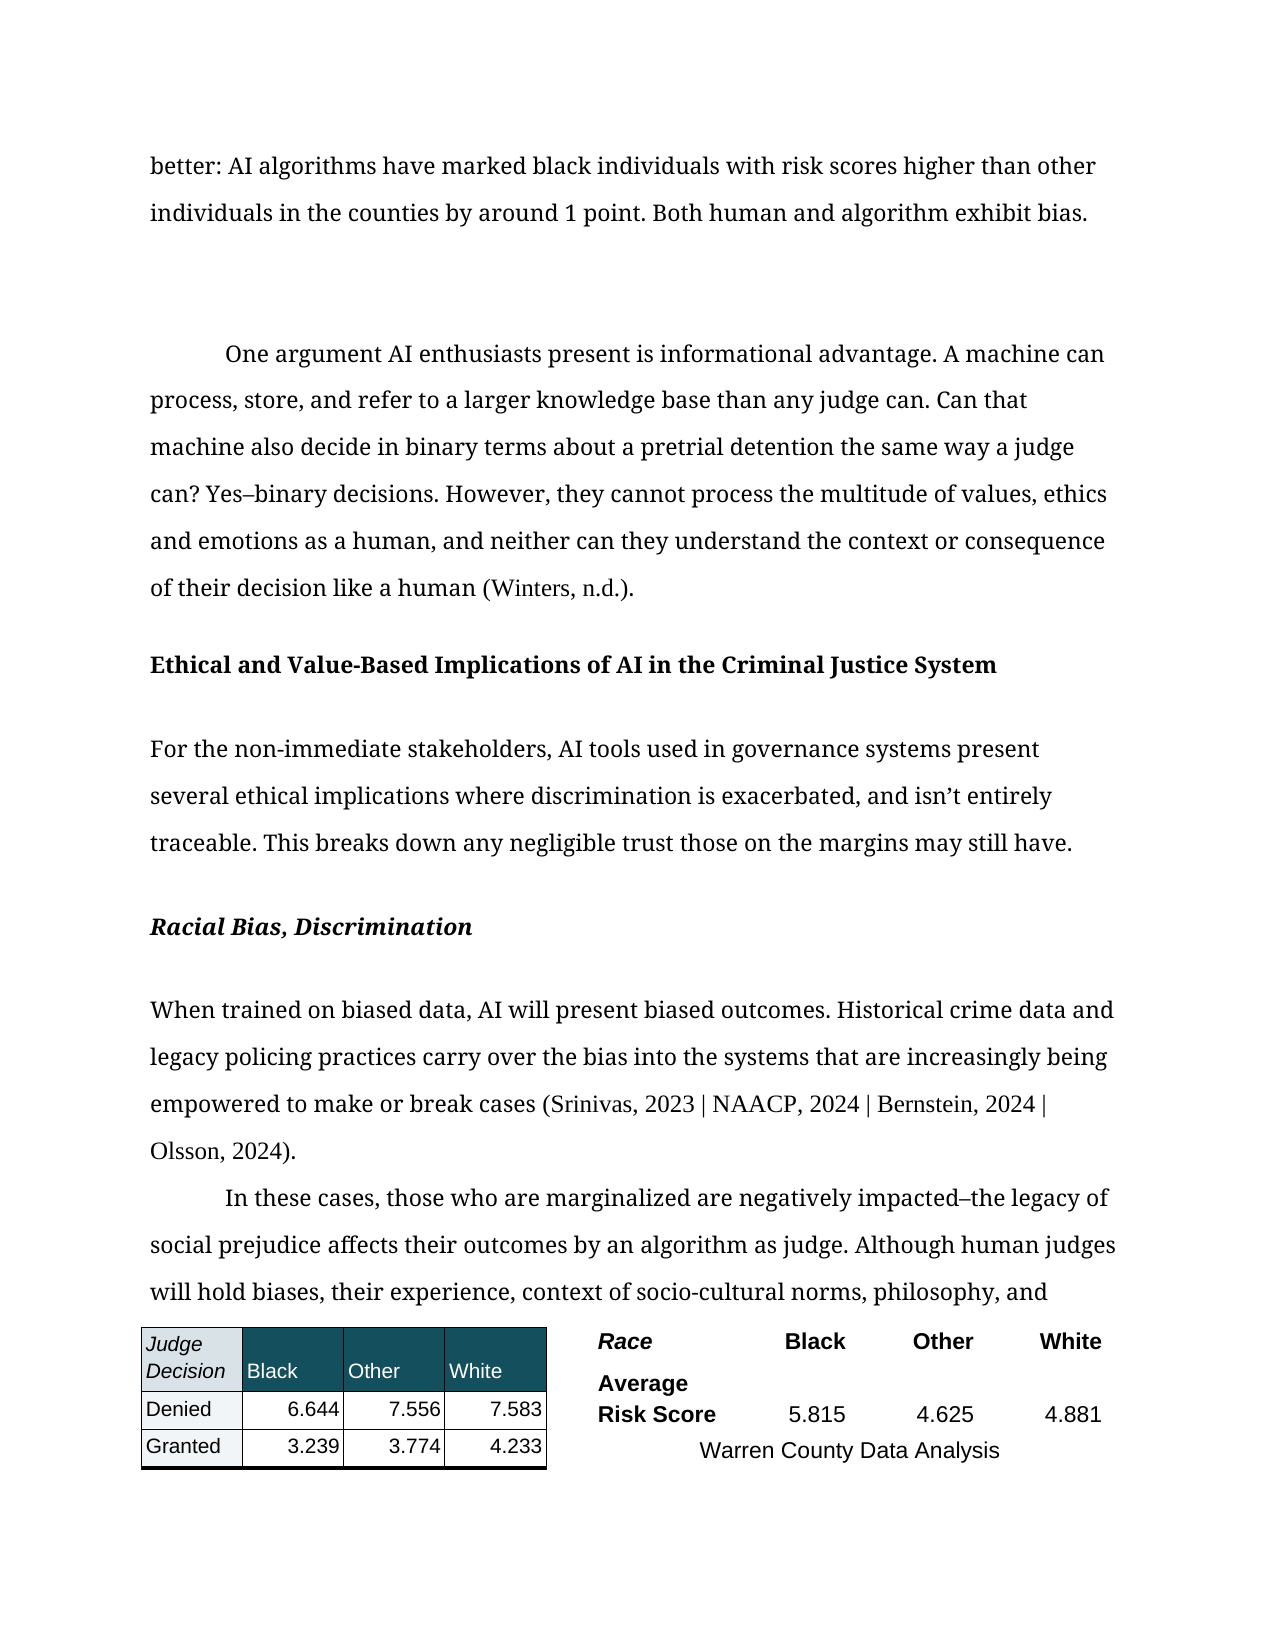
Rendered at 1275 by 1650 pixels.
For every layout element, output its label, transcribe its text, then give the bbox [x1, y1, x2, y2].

table_header White [978, 1327, 1106, 1358]
table_cell Denied [142, 1392, 242, 1428]
table_cell 4.233 [445, 1430, 546, 1466]
table_header Black [243, 1328, 343, 1391]
table_cell Warren County Data Analysis [594, 1431, 1106, 1467]
text Racial Bias, Discrimination [150, 910, 1125, 981]
table_header Race [594, 1327, 722, 1358]
table_cell Average Risk Score [594, 1358, 722, 1431]
table_header White [445, 1328, 546, 1391]
text Ethical and Value-Based Implications of AI in the Criminal Justice System [150, 649, 1125, 720]
table_header Judge Decision [142, 1328, 242, 1391]
table_cell Granted [142, 1430, 242, 1466]
table_header Other [344, 1328, 444, 1391]
table_cell 3.239 [243, 1430, 343, 1466]
table_cell 5.815 [722, 1358, 850, 1431]
table_header Other [850, 1327, 978, 1358]
text One argument AI enthusiasts present is informational advantage. A machine can process, store, and refer to a larger knowledge base than any judge can. Can that machine also decide in binary terms about a pretrial detention the same way a judge can? Yes–binary decisions. However, they cannot process the multitude of values, ethics and emotions as a human, and neither can they understand the context or consequence of their decision like a human (Winters, n.d.). [150, 337, 1125, 603]
table_cell 7.556 [344, 1392, 444, 1428]
table_cell 6.644 [243, 1392, 343, 1428]
table_header Black [722, 1327, 850, 1358]
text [150, 150, 1125, 228]
table_cell 3.774 [344, 1430, 444, 1466]
text For the non-immediate stakeholders, AI tools used in governance systems present several ethical implications where discrimination is exacerbated, and isn’t entirely traceable. This breaks down any negligible trust those on the margins may still have. [150, 733, 1125, 897]
text When trained on biased data, AI will present biased outcomes. Historical crime data and legacy policing practices carry over the bias into the systems that are increasingly being empowered to make or break cases (Srinivas, 2023 | NAACP, 2024 | Bernstein, 2024 | Olsson, 2024). [150, 994, 1125, 1166]
table_cell 4.625 [850, 1358, 978, 1431]
table_cell 4.881 [978, 1358, 1106, 1431]
table_cell 7.583 [445, 1392, 546, 1428]
